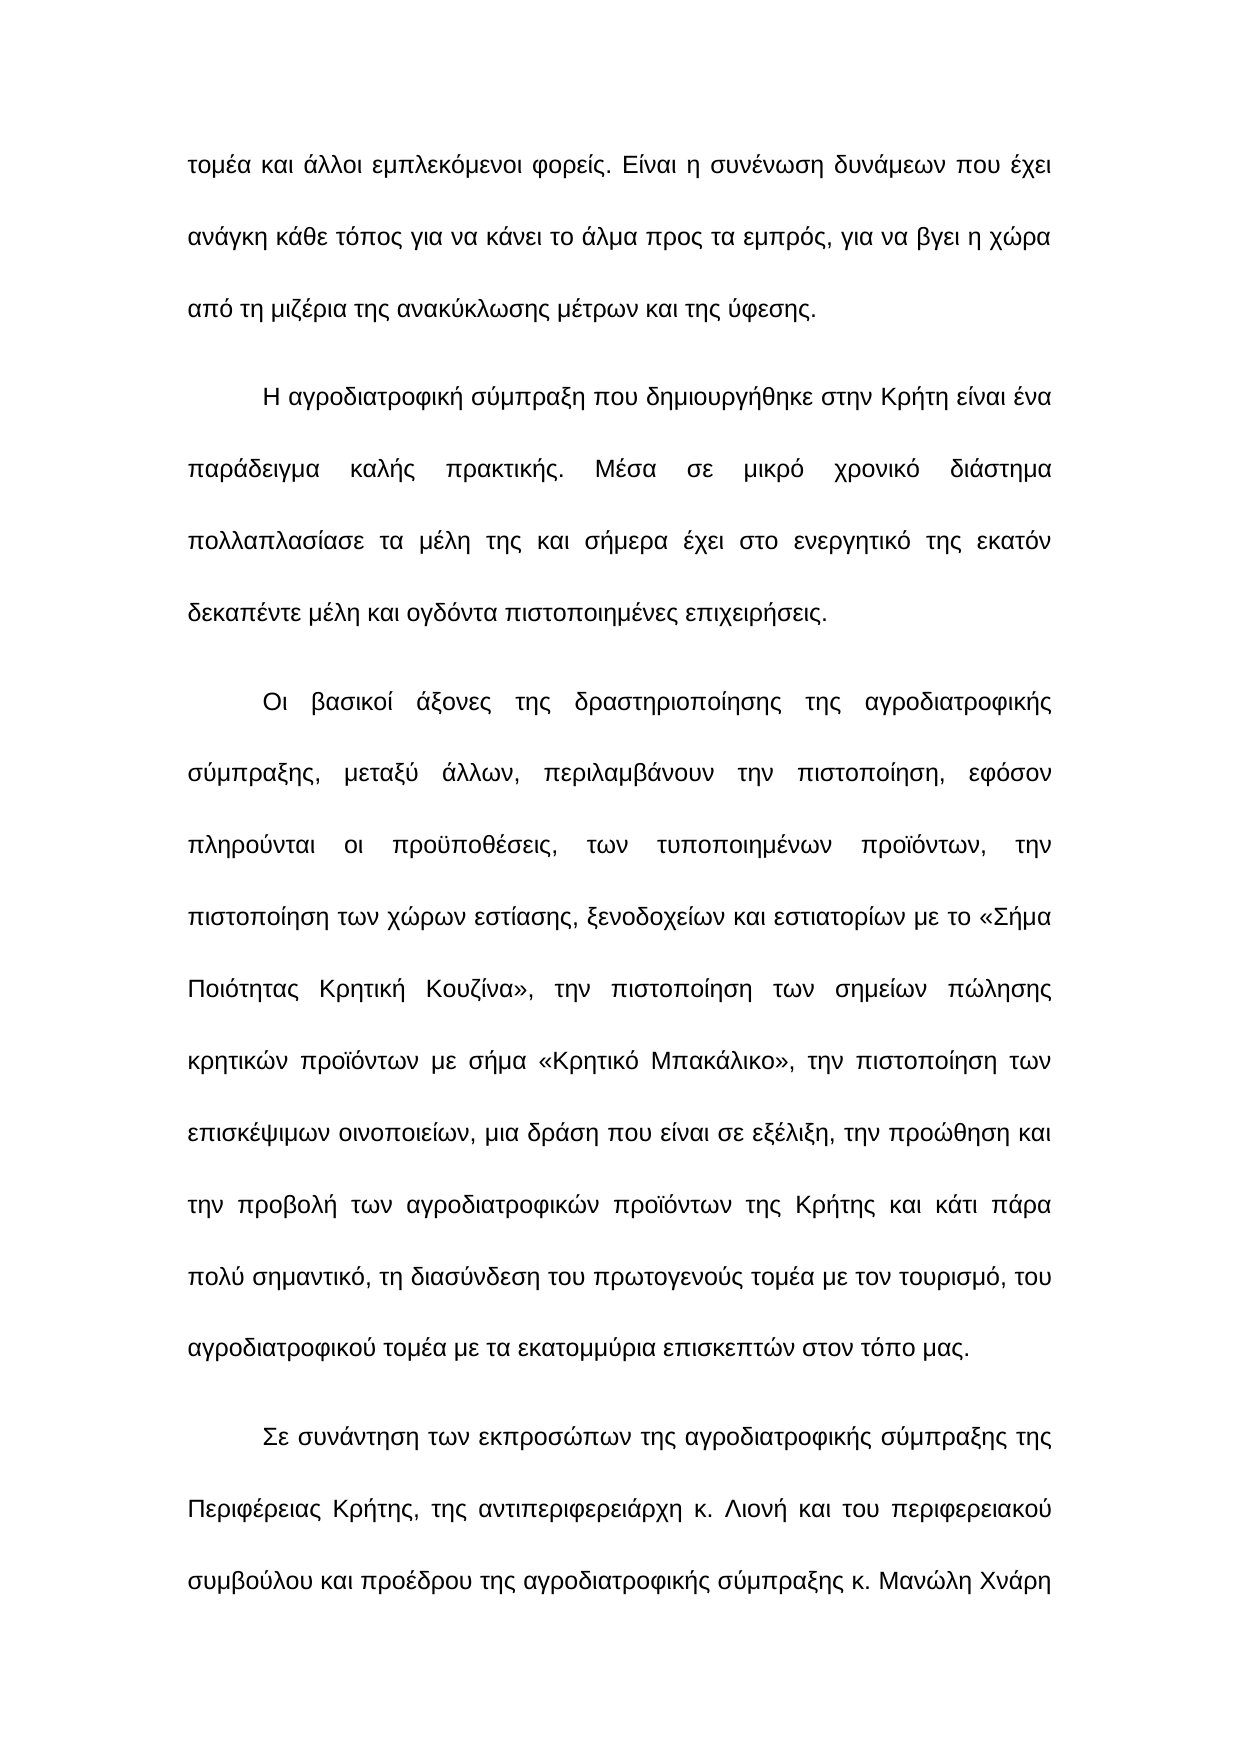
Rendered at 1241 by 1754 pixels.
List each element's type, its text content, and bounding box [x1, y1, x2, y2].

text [187, 150, 1053, 322]
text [187, 1422, 1053, 1594]
text Οι βασικοί άξονες της δραστηριοποίησης της αγροδιατροφικής σύμπραξης, μεταξύ άλλων, περιλαμβάνουν την πιστοποίηση, εφόσον πληρούνται οι προϋποθέσεις, των τυποποιημένων προϊόντων, την πιστοποίηση των χώρων εστίασης, ξενοδοχείων και εστιατορίων με το «Σήμα Ποιότητας Κρητική Κουζίνα», την πιστοποίηση των σημείων πώλησης κρητικών προϊόντων με σήμα «Κρητικό Μπακάλικο», την πιστοποίηση των επισκέψιμων οινοποιείων, μια δράση που είναι σε εξέλιξη, την προώθηση και την προβολή των αγροδιατροφικών προϊόντων της Κρήτης και κάτι πάρα πολύ σημαντικό, τη διασύνδεση του πρωτογενούς τομέα με τον τουρισμό, του αγροδιατροφικού τομέα με τα εκατομμύρια επισκεπτών στον τόπο μας. [187, 686, 1053, 1362]
text Η αγροδιατροφική σύμπραξη που δημιουργήθηκε στην Κρήτη είναι ένα παράδειγμα καλής πρακτικής. Μέσα σε μικρό χρονικό διάστημα πολλαπλασίασε τα μέλη της και σήμερα έχει στο ενεργητικό της εκατόν δεκαπέντε μέλη και ογδόντα πιστοποιημένες επιχειρήσεις. [187, 382, 1053, 627]
